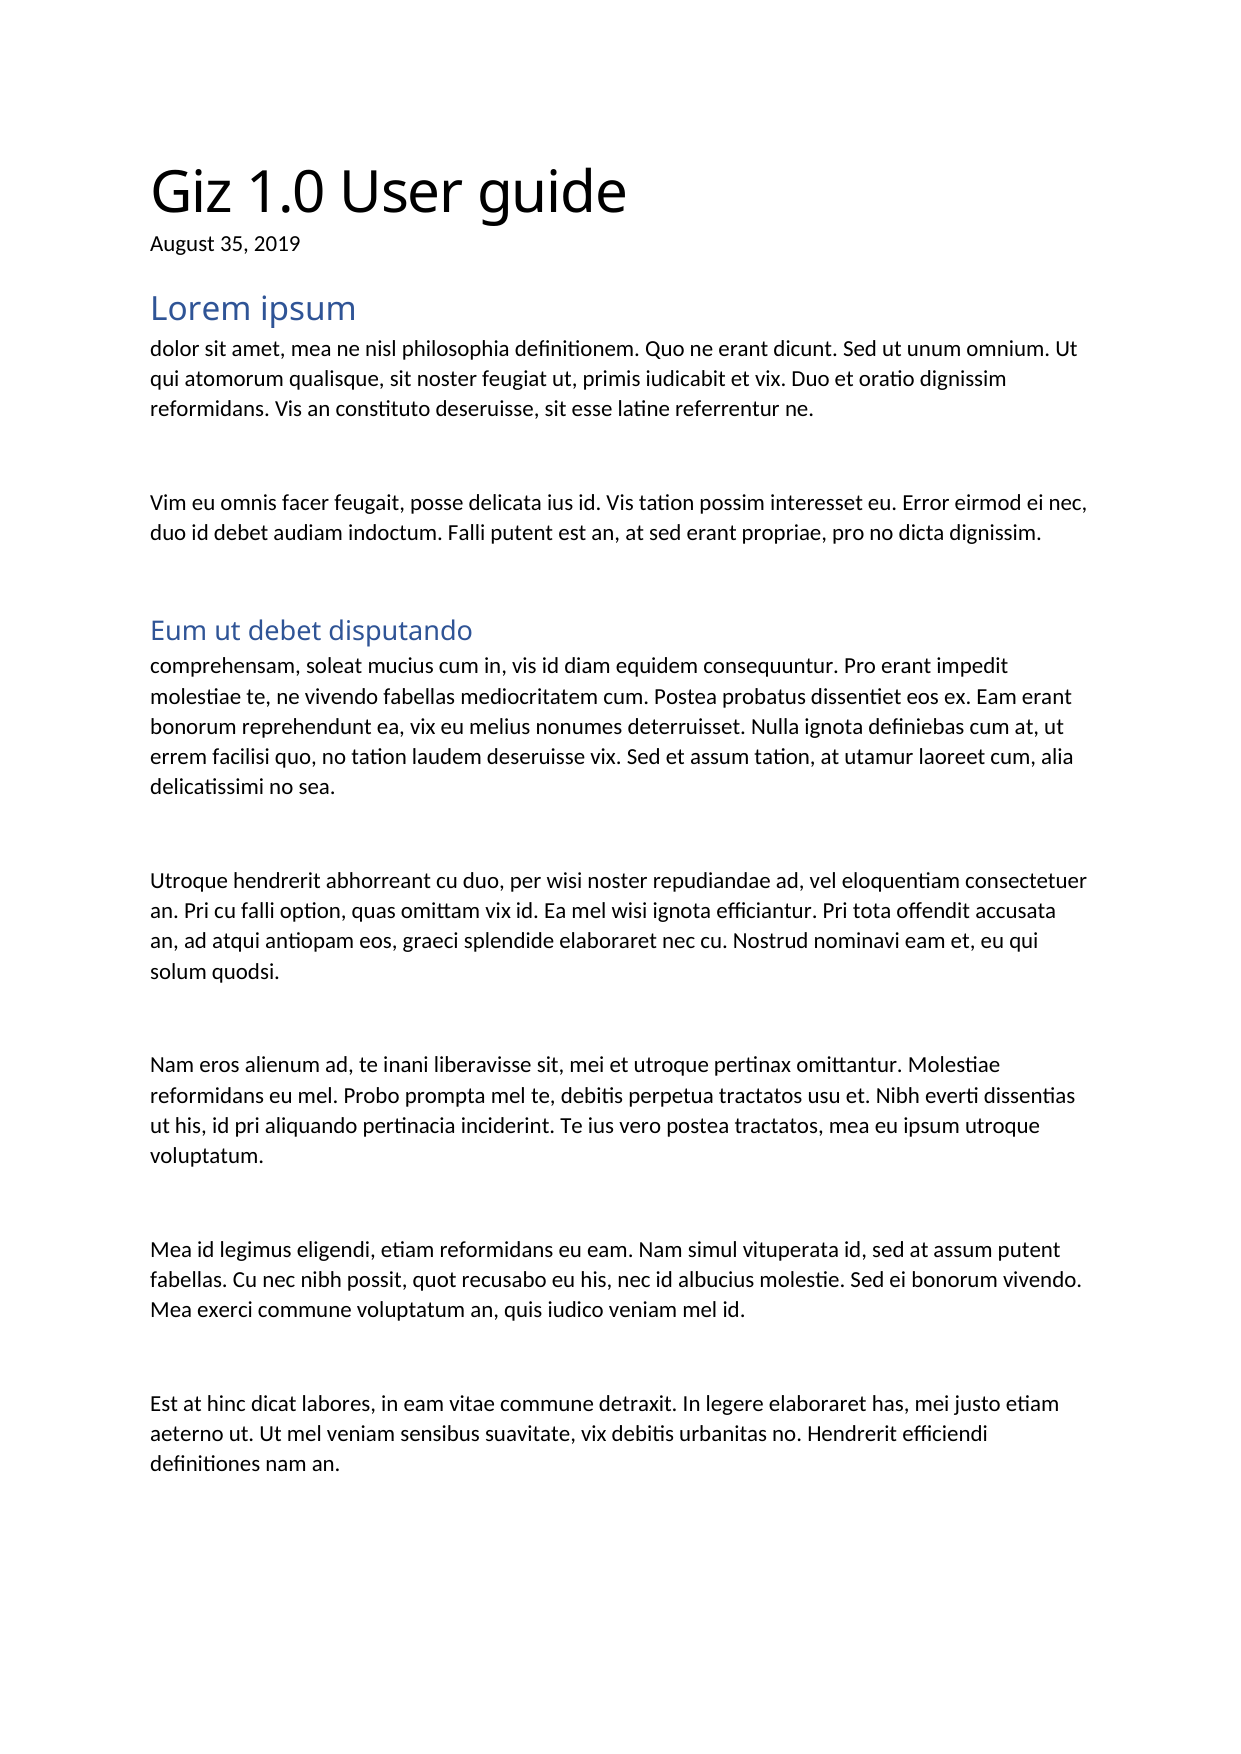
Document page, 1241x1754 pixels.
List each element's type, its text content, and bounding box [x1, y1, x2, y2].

title Giz 1.0 User guide [150, 150, 1090, 229]
subtitle Lorem ipsum [150, 285, 1090, 330]
text Vim eu omnis facer feugait, posse delicata ius id. Vis tation possim interesset eu. Error eirmod ei nec, duo id debet audiam indoctum. Falli putent est an, at sed erant propriae, pro no dicta dignissim. [150, 488, 1090, 546]
text Mea id legimus eligendi, etiam reformidans eu eam. Nam simul vituperata id, sed at assum putent fabellas. Cu nec nibh possit, quot recusabo eu his, nec id albucius molestie. Sed ei bonorum vivendo. Mea exerci commune voluptatum an, quis iudico veniam mel id. [150, 1235, 1090, 1323]
text comprehensam, soleat mucius cum in, vis id diam equidem consequuntur. Pro erant impedit molestiae te, ne vivendo fabellas mediocritatem cum. Postea probatus dissentiet eos ex. Eam erant bonorum reprehendunt ea, vix eu melius nonumes deterruisset. Nulla ignota definiebas cum at, ut errem facilisi quo, no tation laudem deseruisse vix. Sed et assum tation, at utamur laoreet cum, alia delicatissimi no sea. [150, 652, 1090, 800]
text Utroque hendrerit abhorreant cu duo, per wisi noster repudiandae ad, vel eloquentiam consectetuer an. Pri cu falli option, quas omittam vix id. Ea mel wisi ignota efficiantur. Pri tota offendit accusata an, ad atqui antiopam eos, graeci splendide elaboraret nec cu. Nostrud nominavi eam et, eu qui solum quodsi. [150, 866, 1090, 985]
text Nam eros alienum ad, te inani liberavisse sit, mei et utroque pertinax omittantur. Molestiae reformidans eu mel. Probo prompta mel te, debitis perpetua tractatos usu et. Nibh everti dissentias ut his, id pri aliquando pertinacia inciderint. Te ius vero postea tractatos, mea eu ipsum utroque voluptatum. [150, 1051, 1090, 1169]
subtitle Eum ut debet disputando [150, 612, 1090, 649]
text dolor sit amet, mea ne nisl philosophia definitionem. Quo ne erant dicunt. Sed ut unum omnium. Ut qui atomorum qualisque, sit noster feugiat ut, primis iudicabit et vix. Duo et oratio dignissim reformidans. Vis an constituto deseruisse, sit esse latine referrentur ne. [150, 334, 1090, 422]
text Est at hinc dicat labores, in eam vitae commune detraxit. In legere elaboraret has, mei justo etiam aeterno ut. Ut mel veniam sensibus suavitate, vix debitis urbanitas no. Hendrerit efficiendi definitiones nam an. [150, 1389, 1090, 1477]
text August 35, 2019 [150, 229, 1090, 257]
